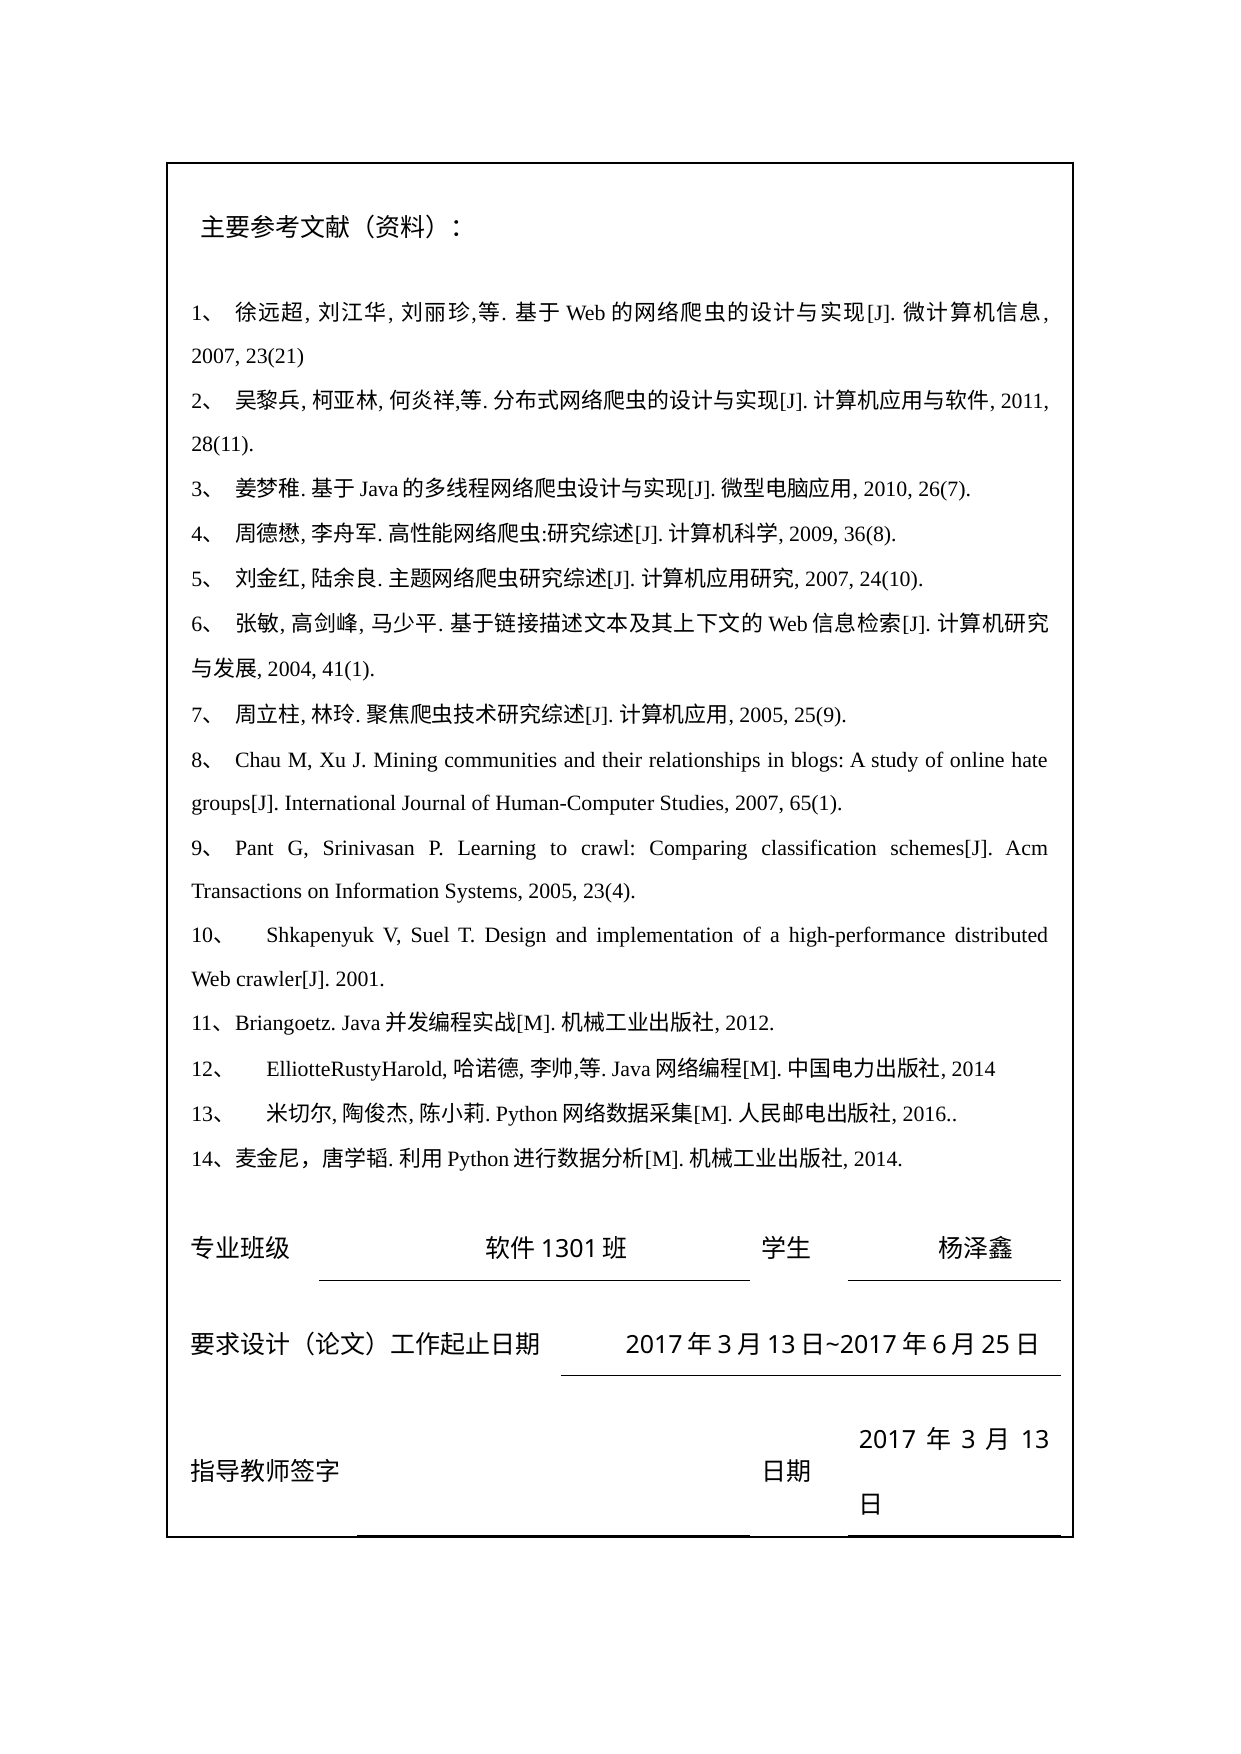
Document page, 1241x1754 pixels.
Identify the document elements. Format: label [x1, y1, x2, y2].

table_header [168, 164, 1072, 1536]
